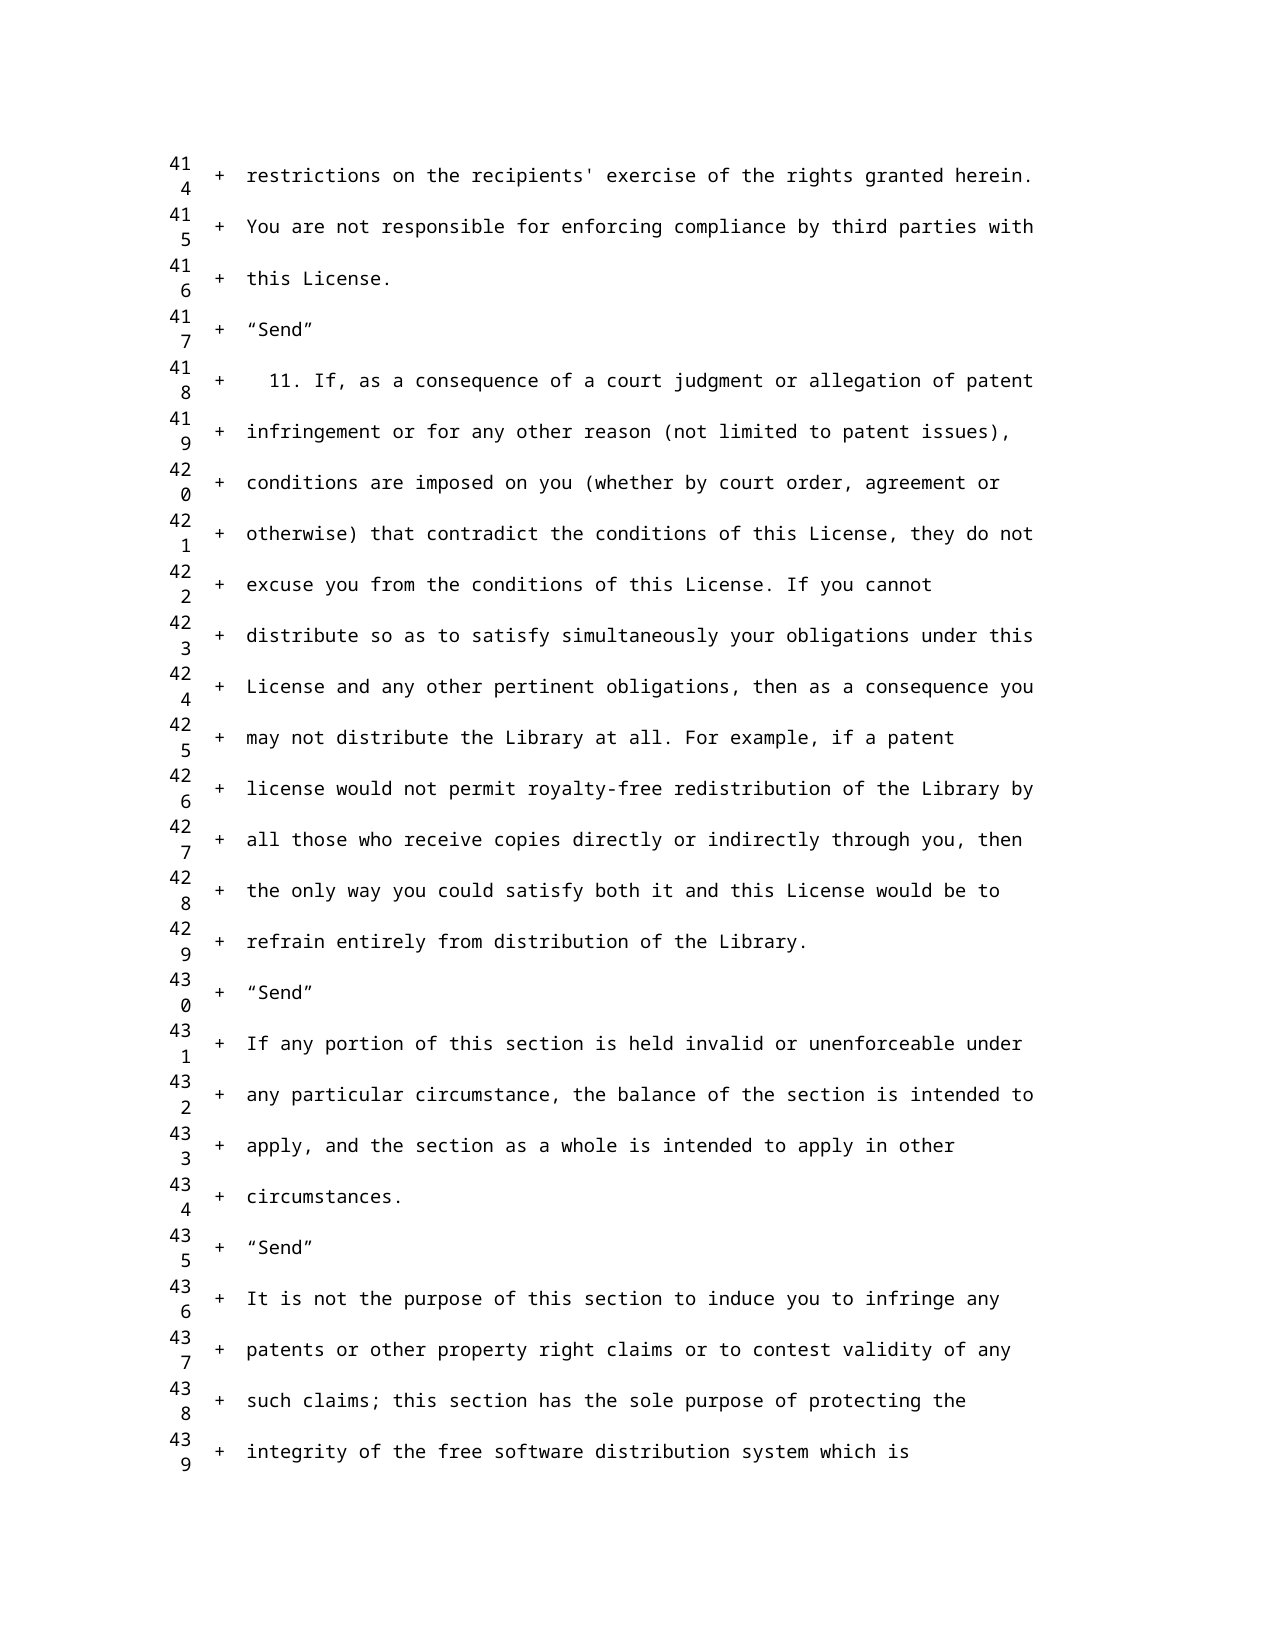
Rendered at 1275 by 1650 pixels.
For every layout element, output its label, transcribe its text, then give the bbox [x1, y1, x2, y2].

table_cell 436 [150, 1273, 203, 1324]
table_cell 416 [150, 252, 203, 303]
table_cell “Send” [235, 1222, 1275, 1273]
table_cell + [203, 1120, 235, 1171]
table_cell + [203, 1222, 235, 1273]
table_cell 426 [150, 763, 203, 813]
table_cell + [203, 1324, 235, 1375]
table_cell restrictions on the recipients' exercise of the rights granted herein. [235, 150, 1275, 201]
table_cell any particular circumstance, the balance of the section is intended to [235, 1069, 1275, 1120]
table_cell 422 [150, 558, 203, 609]
table_cell patents or other property right claims or to contest validity of any [235, 1324, 1275, 1375]
table_cell + [203, 558, 235, 609]
table_cell + [203, 814, 235, 864]
table_cell + [203, 354, 235, 405]
table_cell 425 [150, 711, 203, 762]
table_cell 439 [150, 1426, 203, 1477]
table_cell 421 [150, 507, 203, 558]
table_cell + [203, 303, 235, 354]
table_cell + [203, 1273, 235, 1324]
table_cell distribute so as to satisfy simultaneously your obligations under this [235, 609, 1275, 660]
table_cell 427 [150, 814, 203, 864]
table_cell + [203, 763, 235, 813]
table_cell refrain entirely from distribution of the Library. [235, 916, 1275, 967]
table_cell 429 [150, 916, 203, 967]
table_cell 438 [150, 1375, 203, 1426]
table_cell 414 [150, 150, 203, 201]
table_cell license would not permit royalty-free redistribution of the Library by [235, 763, 1275, 813]
table_cell conditions are imposed on you (whether by court order, agreement or [235, 456, 1275, 507]
table_cell + [203, 405, 235, 456]
table_cell this License. [235, 252, 1275, 303]
table_cell + [203, 1069, 235, 1120]
table_cell circumstances. [235, 1171, 1275, 1222]
table_cell 424 [150, 660, 203, 711]
table_cell It is not the purpose of this section to induce you to infringe any [235, 1273, 1275, 1324]
table_cell 437 [150, 1324, 203, 1375]
table_cell apply, and the section as a whole is intended to apply in other [235, 1120, 1275, 1171]
table_cell + [203, 252, 235, 303]
table_cell infringement or for any other reason (not limited to patent issues), [235, 405, 1275, 456]
table_cell + [203, 660, 235, 711]
table_cell 435 [150, 1222, 203, 1273]
table_cell + [203, 609, 235, 660]
table_cell 418 [150, 354, 203, 405]
table_cell 420 [150, 456, 203, 507]
table_cell + [203, 1375, 235, 1426]
table_cell 428 [150, 865, 203, 916]
table_cell + [203, 150, 235, 201]
table_cell + [203, 201, 235, 252]
table_cell If any portion of this section is held invalid or unenforceable under [235, 1018, 1275, 1069]
table_cell 431 [150, 1018, 203, 1069]
table_cell + [203, 916, 235, 967]
table_cell “Send” [235, 303, 1275, 354]
table_cell all those who receive copies directly or indirectly through you, then [235, 814, 1275, 864]
table_cell 417 [150, 303, 203, 354]
table_cell such claims; this section has the sole purpose of protecting the [235, 1375, 1275, 1426]
table_cell + [203, 967, 235, 1018]
table_cell the only way you could satisfy both it and this License would be to [235, 865, 1275, 916]
table_cell excuse you from the conditions of this License. If you cannot [235, 558, 1275, 609]
table_cell 419 [150, 405, 203, 456]
table_cell otherwise) that contradict the conditions of this License, they do not [235, 507, 1275, 558]
table_cell + [203, 1018, 235, 1069]
table_cell License and any other pertinent obligations, then as a consequence you [235, 660, 1275, 711]
table_cell + [203, 865, 235, 916]
table_cell + [203, 507, 235, 558]
table_cell 11. If, as a consequence of a court judgment or allegation of patent [235, 354, 1275, 405]
table_cell + [203, 711, 235, 762]
table_cell 423 [150, 609, 203, 660]
table_cell 433 [150, 1120, 203, 1171]
table_cell 415 [150, 201, 203, 252]
table_cell 430 [150, 967, 203, 1018]
table_cell integrity of the free software distribution system which is [235, 1426, 1275, 1477]
table_cell 432 [150, 1069, 203, 1120]
table_cell “Send” [235, 967, 1275, 1018]
table_cell You are not responsible for enforcing compliance by third parties with [235, 201, 1275, 252]
table_cell + [203, 456, 235, 507]
table_cell 434 [150, 1171, 203, 1222]
table_cell + [203, 1171, 235, 1222]
table_cell may not distribute the Library at all. For example, if a patent [235, 711, 1275, 762]
table_cell + [203, 1426, 235, 1477]
